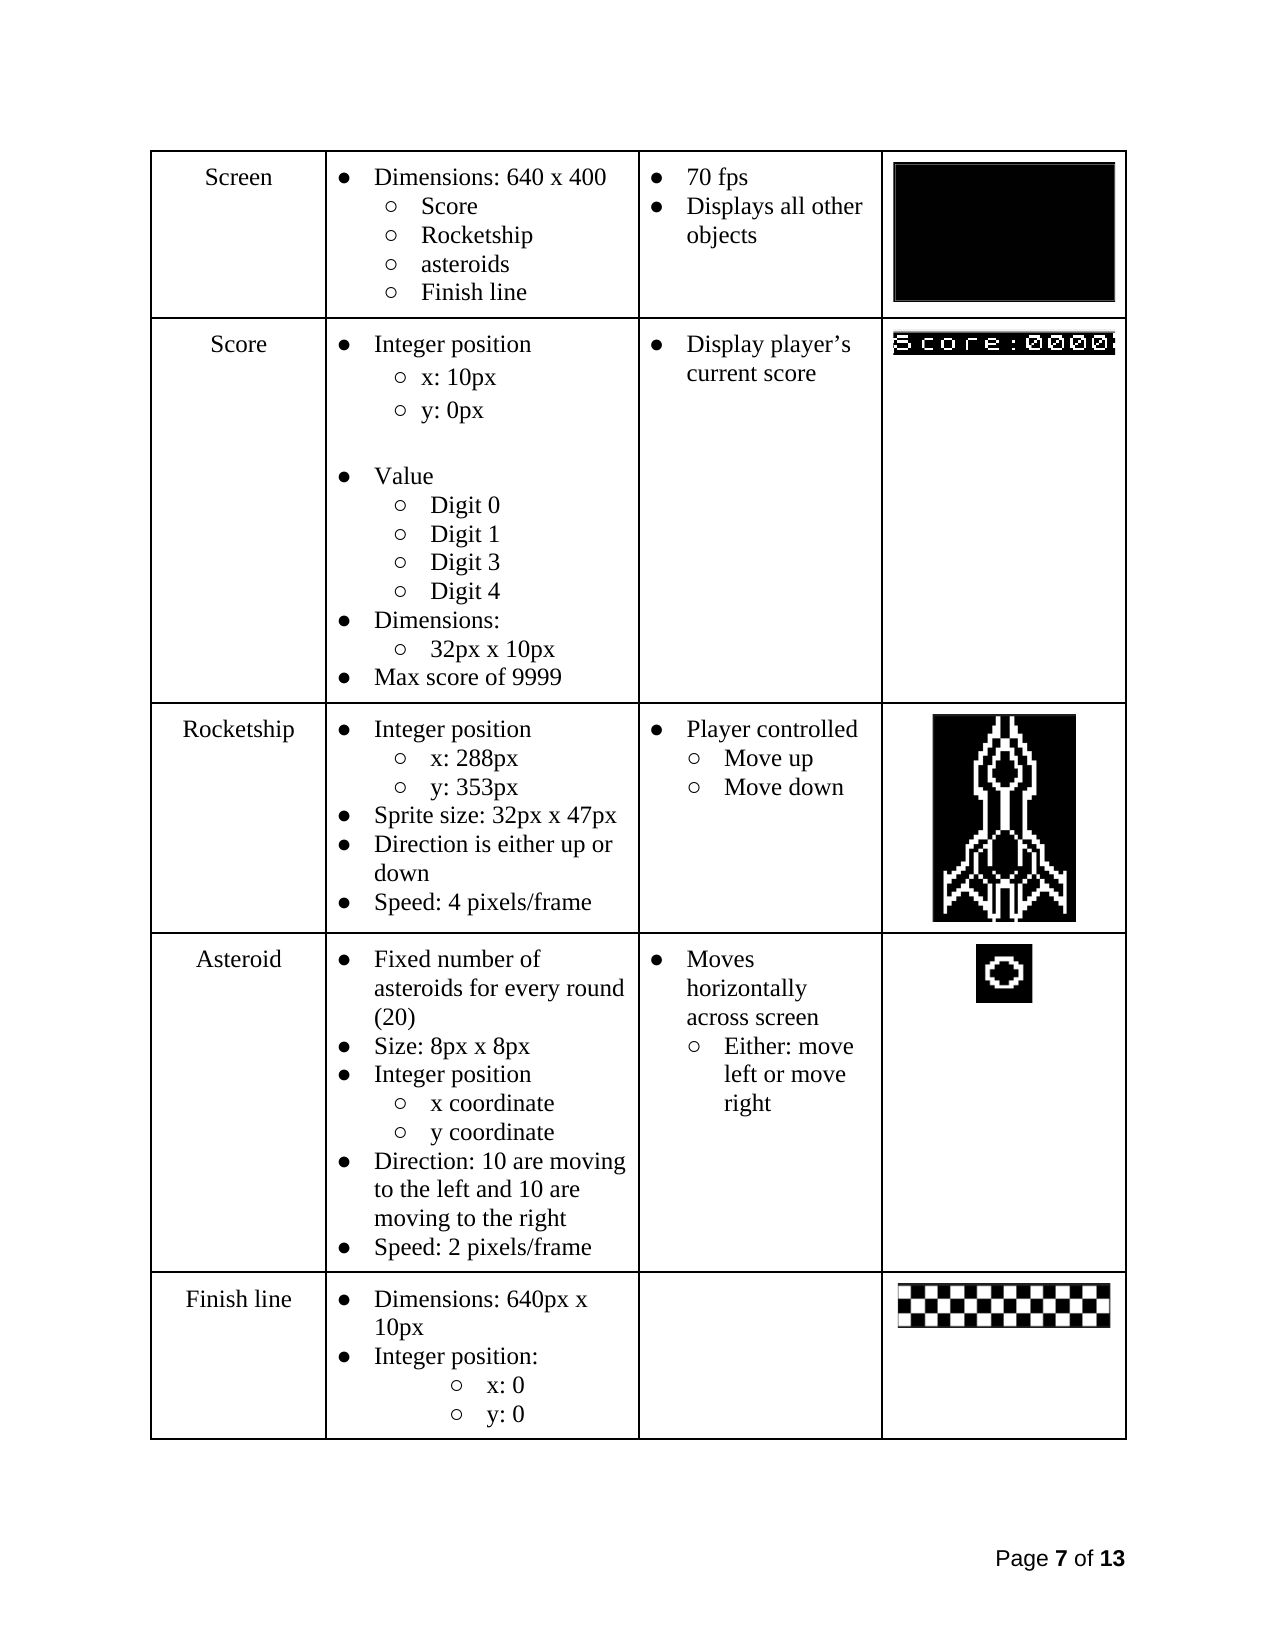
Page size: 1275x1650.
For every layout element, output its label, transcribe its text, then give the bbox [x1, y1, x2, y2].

table_cell 70 fps Displays all other objects [640, 152, 881, 317]
table_cell Display player’s current score [640, 319, 881, 702]
table_cell [640, 1273, 881, 1438]
table_cell Dimensions: 640 x 400 Score Rocketship asteroids Finish line [327, 152, 638, 317]
table_cell Rocketship [152, 704, 325, 932]
picture [893, 329, 1116, 355]
table_cell Finish line [152, 1273, 325, 1438]
table_cell Score [152, 319, 325, 702]
table_cell Moves horizontally across screen Either: move left or move right [640, 934, 881, 1271]
table_cell Integer position x: 288px y: 353px Sprite size: 32px x 47px Direction is either up or down Speed: 4 pixels/frame [327, 704, 638, 932]
table_cell Player controlled Move up Move down [640, 704, 881, 932]
table_cell [883, 1273, 1125, 1438]
table_cell [883, 934, 1125, 1271]
picture [893, 162, 1116, 302]
picture [932, 714, 1076, 922]
table_cell Fixed number of asteroids for every round (20) Size: 8px x 8px Integer position x coordinate y coordinate Direction: 10 are moving to the left and 10 are moving to the right Speed: 2 pixels/frame [327, 934, 638, 1271]
table_cell Asteroid [152, 934, 325, 1271]
table_cell Dimensions: 640px x 10px Integer position: x: 0 y: 0 [327, 1273, 638, 1438]
table_cell Integer position x: 10px y: 0px Value Digit 0 Digit 1 Digit 3 Digit 4 Dimensions: 32px x 10px Max score of 9999 [327, 319, 638, 702]
picture [897, 1283, 1111, 1328]
picture [976, 944, 1033, 1003]
table_cell [883, 152, 1125, 317]
table_cell Screen [152, 152, 325, 317]
table_cell [883, 319, 1125, 702]
table_cell [883, 704, 1125, 932]
